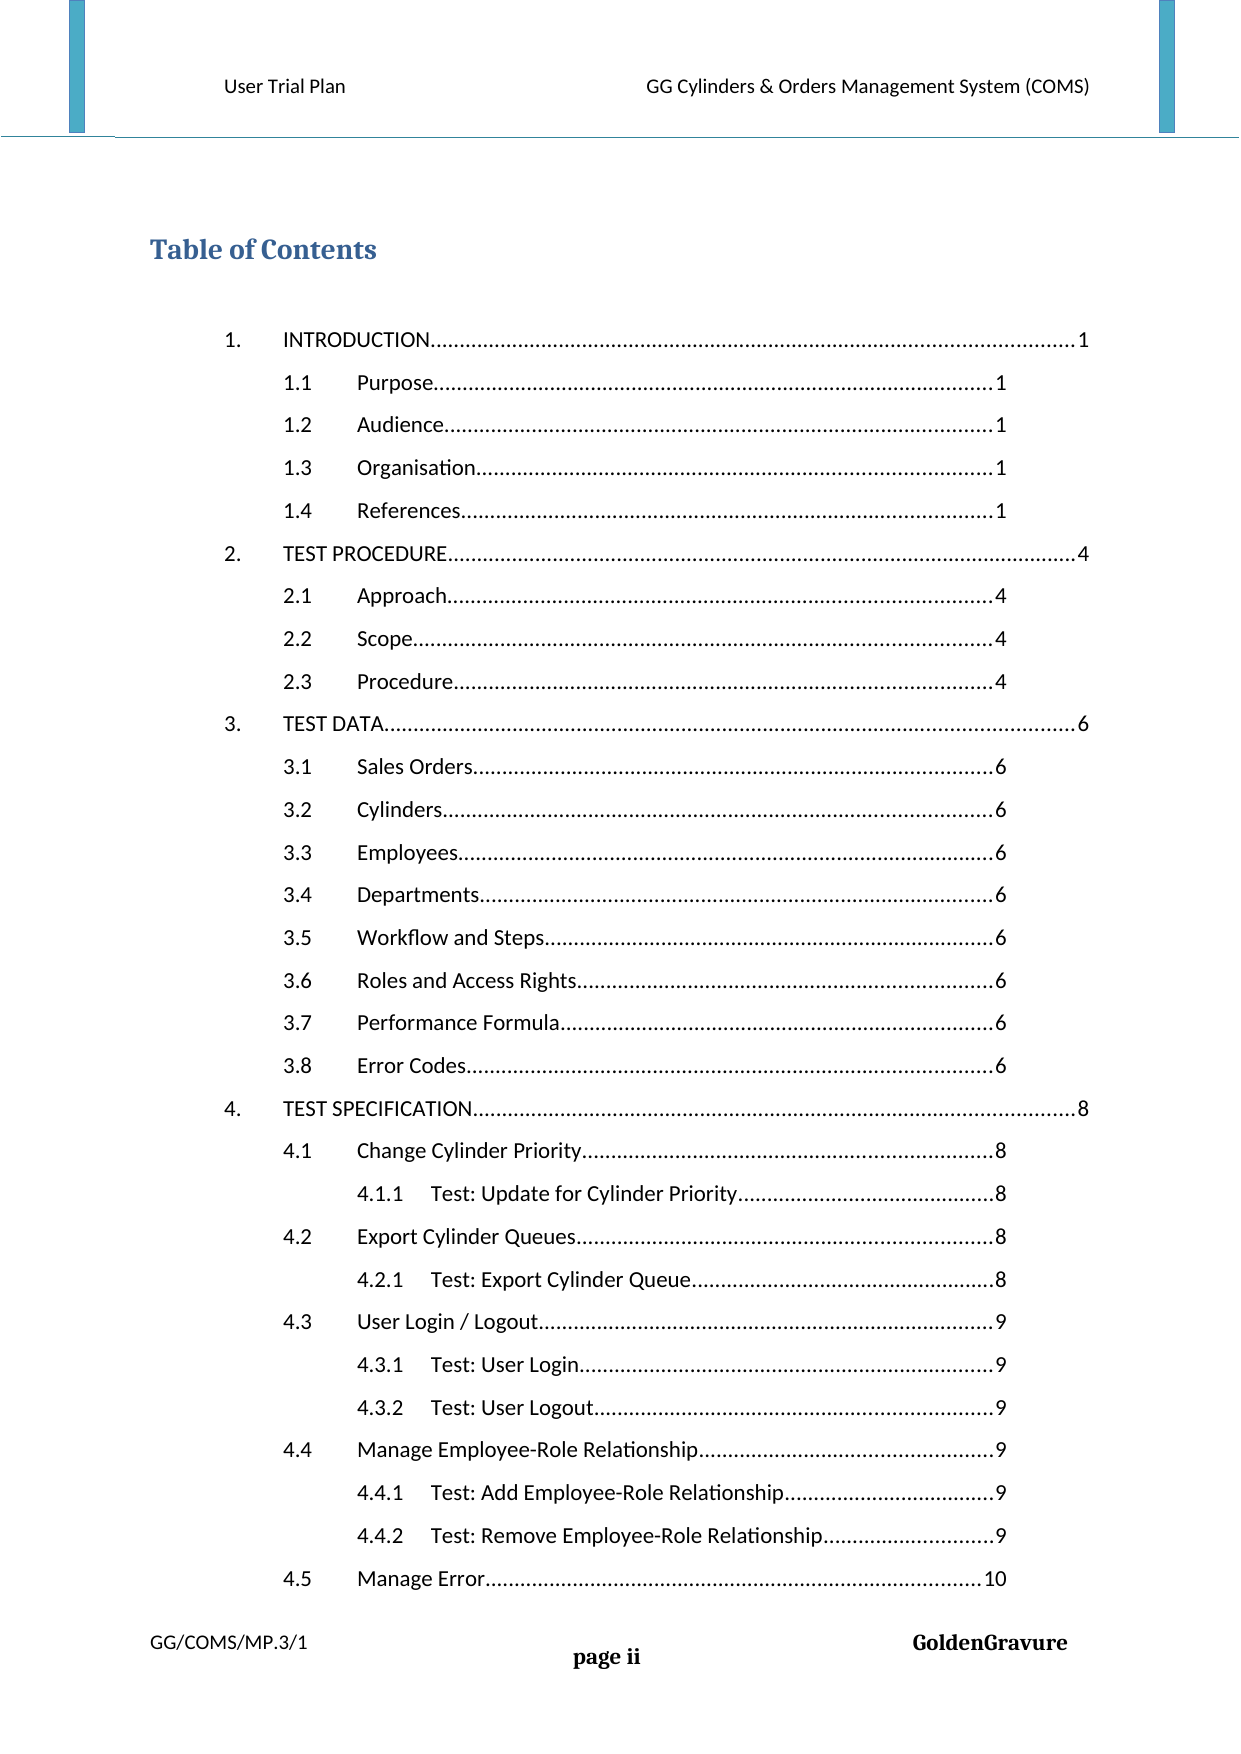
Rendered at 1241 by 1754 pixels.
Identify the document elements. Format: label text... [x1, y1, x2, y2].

text 4.3 User Login / Logout 9 [283, 1307, 1090, 1335]
text 3.6 Roles and Access Rights 6 [283, 966, 1090, 994]
text 3.1 Sales Orders 6 [283, 752, 1090, 780]
text 4.4 Manage Employee-Role Relationship 9 [283, 1436, 1090, 1463]
subtitle Table of Contents [150, 233, 1090, 267]
text 4.2 Export Cylinder Queues 8 [283, 1222, 1090, 1250]
text 2.3 Procedure 4 [283, 667, 1090, 695]
text 4.4.2 Test: Remove Employee-Role Relationship 9 [357, 1521, 1090, 1549]
text 4.5 Manage Error 10 [283, 1564, 1090, 1592]
text 3.8 Error Codes 6 [283, 1051, 1090, 1079]
text 1.4 References 1 [283, 496, 1090, 524]
text 3.5 Workflow and Steps 6 [283, 923, 1090, 951]
text 1.2 Audience 1 [283, 411, 1090, 438]
text 2.1 Approach 4 [283, 581, 1090, 609]
text 2.2 Scope 4 [283, 624, 1090, 652]
text 1. INTRODUCTION 1 [224, 325, 1090, 353]
text 4.2.1 Test: Export Cylinder Queue 8 [357, 1265, 1090, 1293]
text 1.1 Purpose 1 [283, 368, 1090, 396]
text 4. TEST SPECIFICATION 8 [224, 1094, 1090, 1122]
text 3.3 Employees 6 [283, 838, 1090, 866]
text 4.3.1 Test: User Login 9 [357, 1350, 1090, 1378]
text 2. TEST PROCEDURE 4 [224, 539, 1090, 567]
text 3.7 Performance Formula 6 [283, 1008, 1090, 1036]
text 3.4 Departments 6 [283, 880, 1090, 908]
text 3. TEST DATA 6 [224, 709, 1090, 737]
text 1.3 Organisation 1 [283, 453, 1090, 481]
text 4.4.1 Test: Add Employee-Role Relationship 9 [357, 1478, 1090, 1506]
text 4.1.1 Test: Update for Cylinder Priority 8 [357, 1179, 1090, 1207]
text 4.1 Change Cylinder Priority 8 [283, 1137, 1090, 1164]
text 4.3.2 Test: User Logout 9 [357, 1393, 1090, 1421]
text 3.2 Cylinders 6 [283, 795, 1090, 823]
